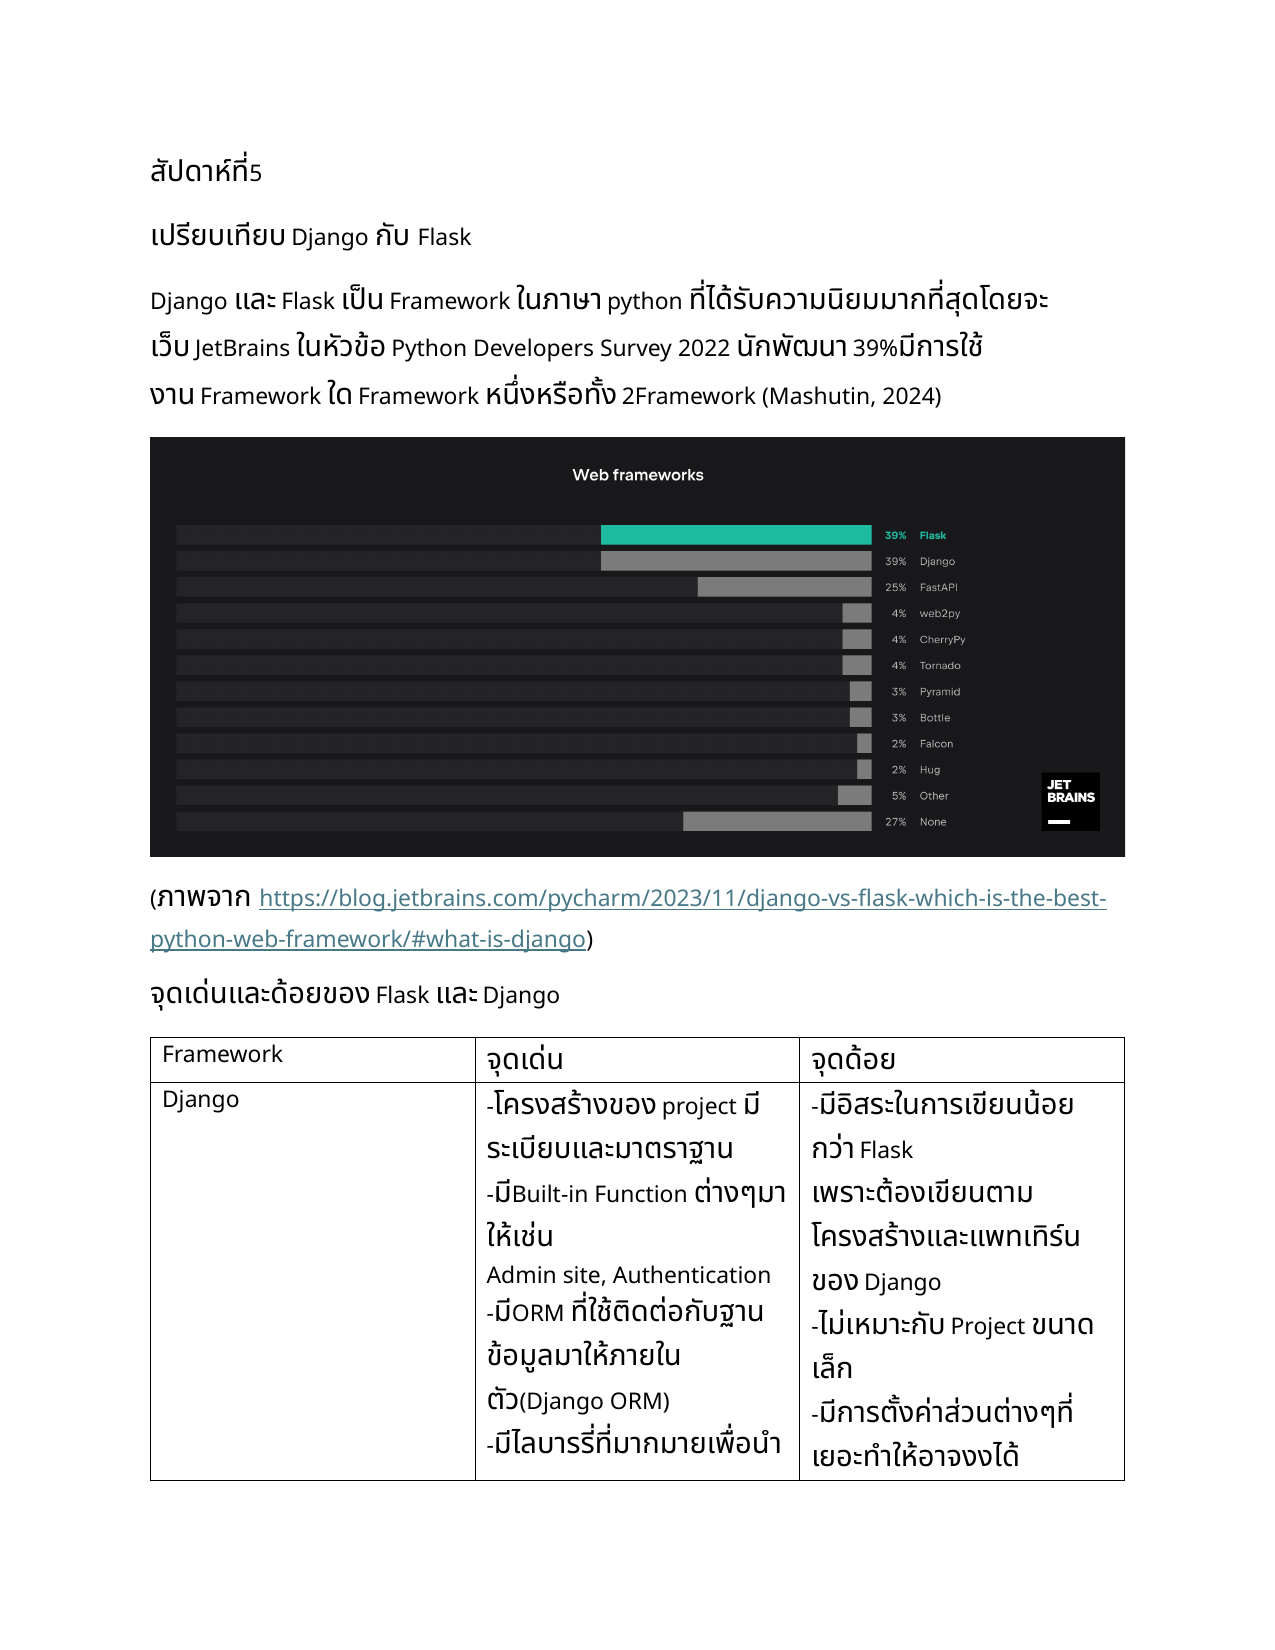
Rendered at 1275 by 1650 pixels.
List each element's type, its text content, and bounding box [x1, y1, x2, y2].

table_header Framework [151, 1038, 475, 1082]
text DjangoและFlaskเป็นFrameworkในภาษาpythonที่ได้รับความนิยมมากที่สุดโดยจะเว็บJetBrainsในหัวข้อPython Developers Survey 2022 นักพัฒนา39%มีการใช้งานFrameworkใดFrameworkหนึ่งหรือทั้ง2Framework [150, 278, 1125, 417]
table_header จุดด้อย [800, 1038, 1124, 1082]
table_cell Django [151, 1083, 475, 1480]
picture [150, 437, 1125, 857]
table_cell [476, 1083, 799, 1480]
table_header จุดเด่น [476, 1038, 799, 1082]
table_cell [800, 1083, 1124, 1480]
text (ภาพจาก https://blog.jetbrains.com/pycharm/2023/11/django-vs-flask-which-is-the-best-python-web-framework/#what-is-django) [150, 876, 1125, 954]
text เปรียบเทียบDjango กับ Flask [150, 214, 1125, 258]
text จุดเด่นและด้อยของFlaskและDjango [150, 973, 1125, 1017]
text สัปดาห์ที่5 [150, 150, 1125, 194]
